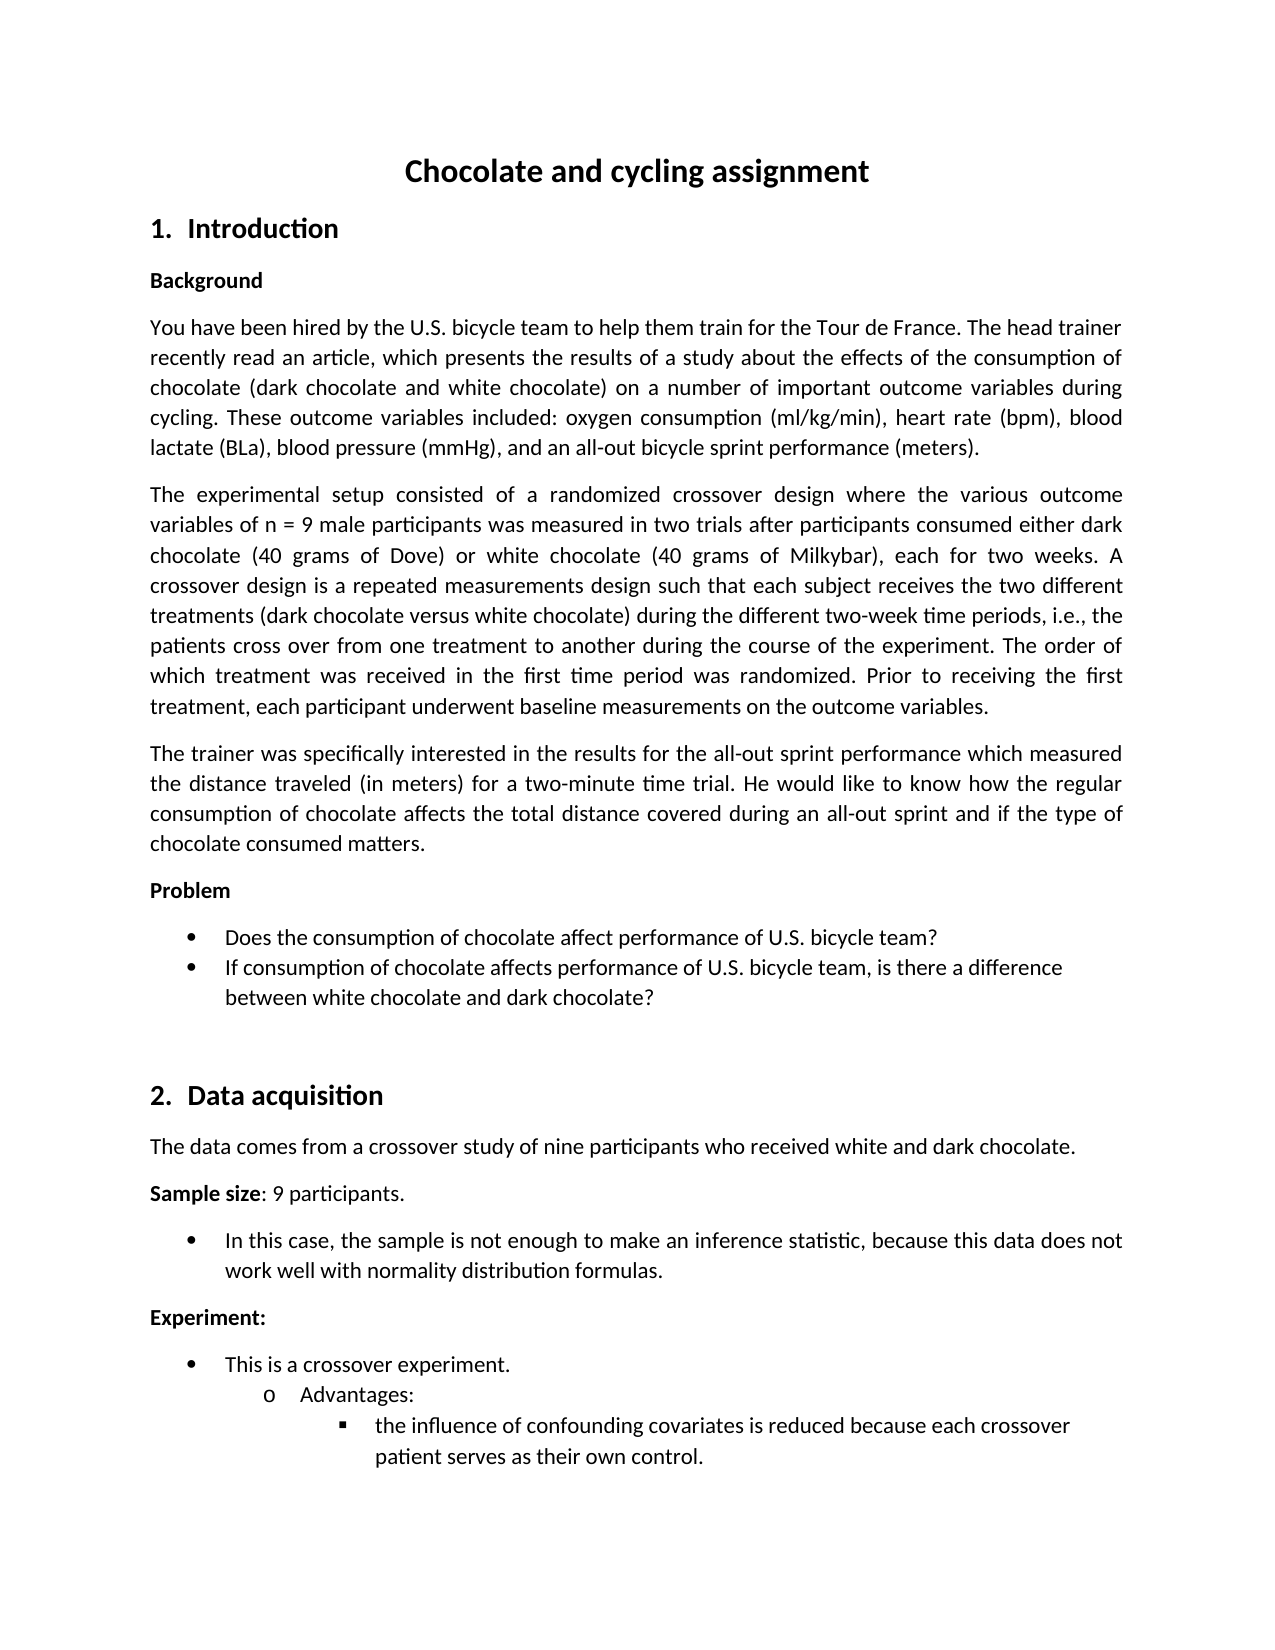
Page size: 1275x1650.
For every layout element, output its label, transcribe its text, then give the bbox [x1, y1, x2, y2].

list Data acquisition [150, 1077, 1125, 1113]
list This is a crossover experiment. [187, 1350, 1125, 1378]
list the influence of confounding covariates is reduced because each crossover patient serves as their own control. [337, 1412, 1125, 1470]
text Background [150, 266, 1125, 294]
text Problem [150, 876, 1125, 904]
text You have been hired by the U.S. bicycle team to help them train for the Tour de France. The head trainer recently read an article, which presents the results of a study about the effects of the consumption of chocolate (dark chocolate and white chocolate) on a number of important outcome variables during cycling. These outcome variables included: oxygen consumption (ml/kg/min), heart rate (bpm), blood lactate (BLa), blood pressure (mmHg), and an all-out bicycle sprint performance (meters). [150, 313, 1125, 461]
text Experiment: [150, 1303, 1125, 1331]
text Sample size: 9 participants. [150, 1179, 1125, 1207]
list Introduction [150, 211, 1125, 246]
list Advantages: [262, 1380, 1125, 1409]
list In this case, the sample is not enough to make an inference statistic, because this data does not work well with normality distribution formulas. [187, 1226, 1125, 1284]
text Chocolate and cycling assignment [150, 150, 1125, 191]
text The data comes from a crossover study of nine participants who received white and dark chocolate. [150, 1132, 1125, 1160]
list Does the consumption of chocolate affect performance of U.S. bicycle team? [187, 923, 1125, 951]
text The experimental setup consisted of a randomized crossover design where the various outcome variables of n = 9 male participants was measured in two trials after participants consumed either dark chocolate (40 grams of Dove) or white chocolate (40 grams of Milkybar), each for two weeks. A crossover design is a repeated measurements design such that each subject receives the two different treatments (dark chocolate versus white chocolate) during the different two-week time periods, i.e., the patients cross over from one treatment to another during the course of the experiment. The order of which treatment was received in the first time period was randomized. Prior to receiving the first treatment, each participant underwent baseline measurements on the outcome variables. [150, 480, 1125, 720]
text The trainer was specifically interested in the results for the all-out sprint performance which measured the distance traveled (in meters) for a two-minute time trial. He would like to know how the regular consumption of chocolate affects the total distance covered during an all-out sprint and if the type of chocolate consumed matters. [150, 739, 1125, 857]
list If consumption of chocolate affects performance of U.S. bicycle team, is there a difference between white chocolate and dark chocolate? [187, 953, 1125, 1011]
